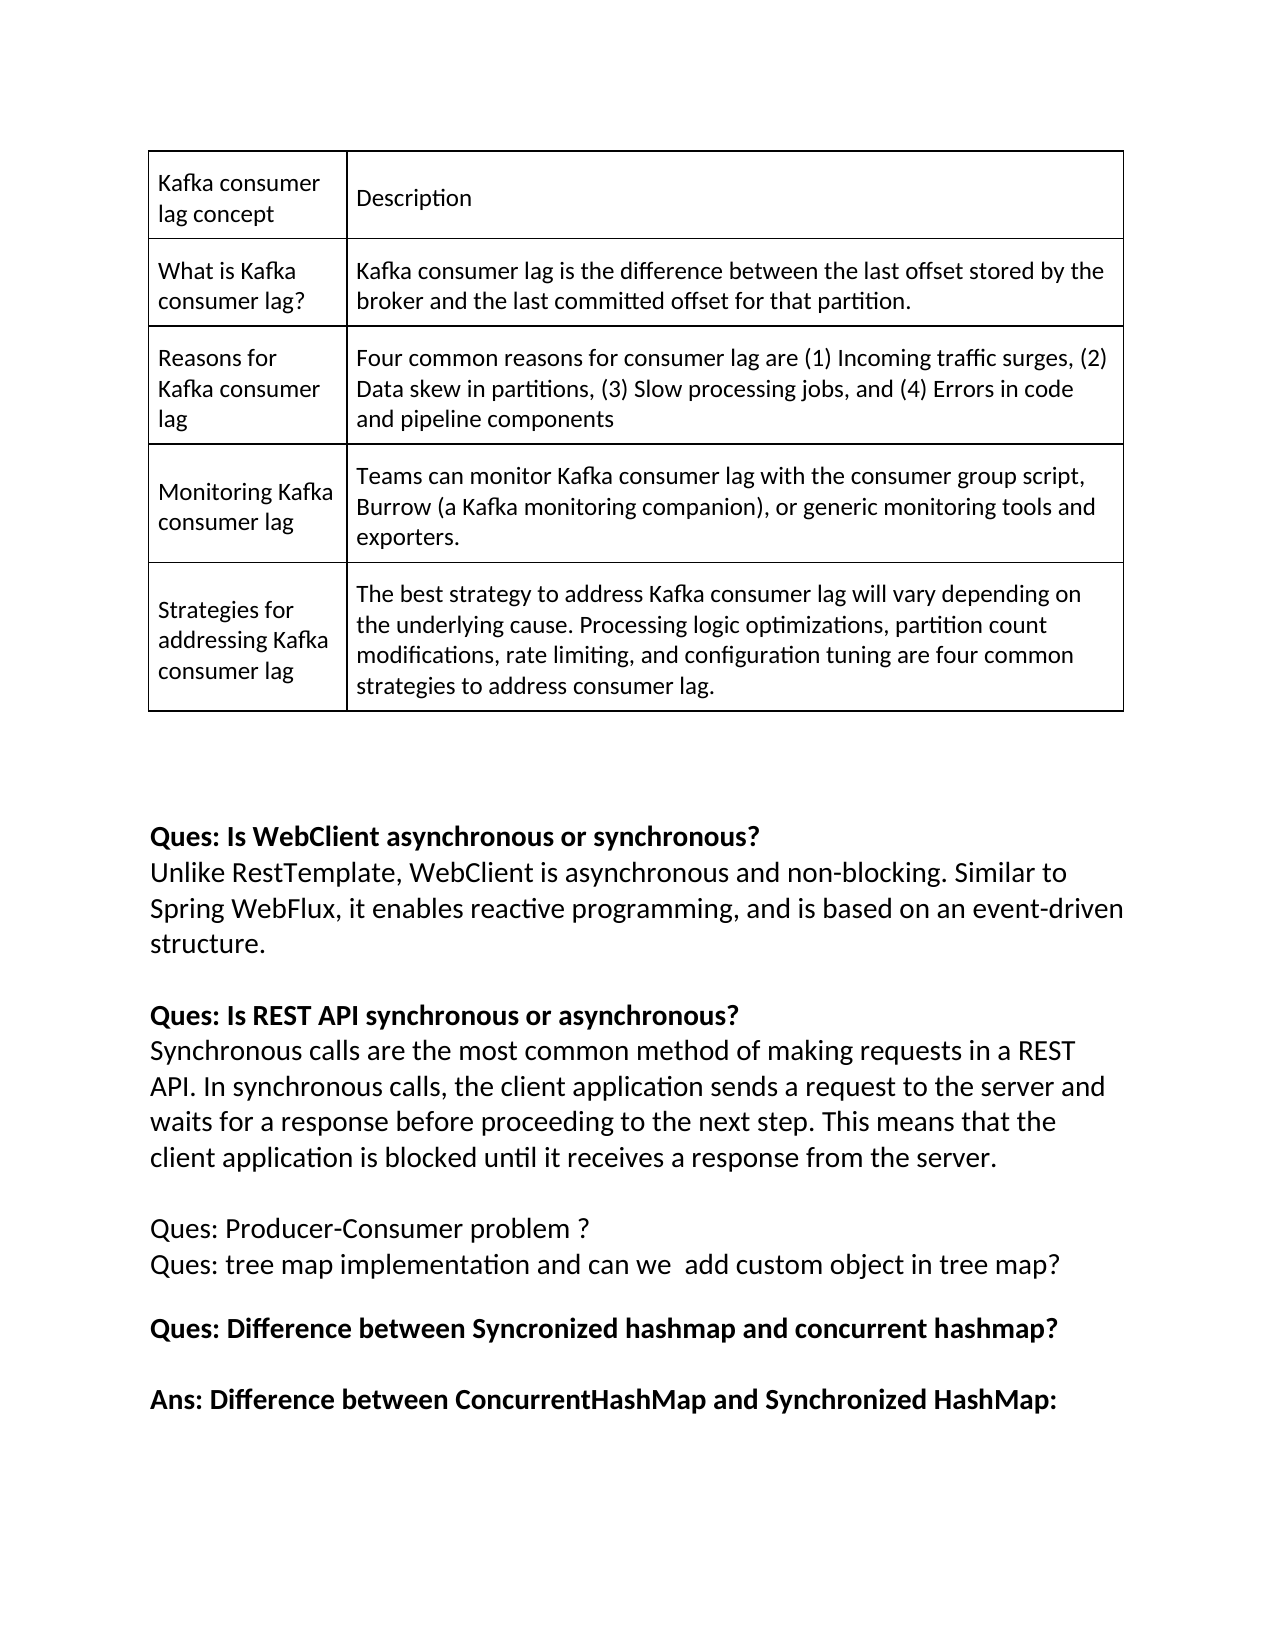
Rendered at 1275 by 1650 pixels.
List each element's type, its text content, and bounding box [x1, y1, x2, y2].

table_header Kafka consumer lag concept [149, 152, 346, 238]
text Ques: Is WebClient asynchronous or synchronous? [150, 818, 1125, 854]
text Ques: Producer-Consumer problem ? [150, 1210, 1125, 1246]
text Ques: tree map implementation and can we add custom object in tree map? [150, 1246, 1125, 1282]
text Unlike RestTemplate, WebClient is asynchronous and non-blocking. Similar to Spring WebFlux, it enables reactive programming, and is based on an event-driven structure. [150, 854, 1125, 961]
table_cell What is Kafka consumer lag? [149, 239, 346, 325]
table_header Description [348, 152, 1123, 238]
table_cell Reasons for Kafka consumer lag [149, 327, 346, 443]
table_cell Strategies for addressing Kafka consumer lag [149, 563, 346, 710]
text Ans: Difference between ConcurrentHashMap and Synchronized HashMap: [150, 1381, 1125, 1417]
table_cell Kafka consumer lag is the difference between the last offset stored by the broker and the last committed offset for that partition. [348, 239, 1123, 325]
table_cell Four common reasons for consumer lag are (1) Incoming traffic surges, (2) Data skew in partitions, (3) Slow processing jobs, and (4) Errors in code and pipeline components [348, 327, 1123, 443]
text Ques: Difference between Syncronized hashmap and concurrent hashmap? [150, 1310, 1125, 1345]
table_cell Teams can monitor Kafka consumer lag with the consumer group script, Burrow (a Kafka monitoring companion), or generic monitoring tools and exporters. [348, 445, 1123, 561]
text Synchronous calls are the most common method of making requests in a REST API. In synchronous calls, the client application sends a request to the server and waits for a response before proceeding to the next step. This means that the client application is blocked until it receives a response from the server. [150, 1032, 1125, 1175]
table_cell Monitoring Kafka consumer lag [149, 445, 346, 561]
table_cell The best strategy to address Kafka consumer lag will vary depending on the underlying cause. Processing logic optimizations, partition count modifications, rate limiting, and configuration tuning are four common strategies to address consumer lag. [348, 563, 1123, 710]
text Ques: Is REST API synchronous or asynchronous? [150, 997, 1125, 1032]
